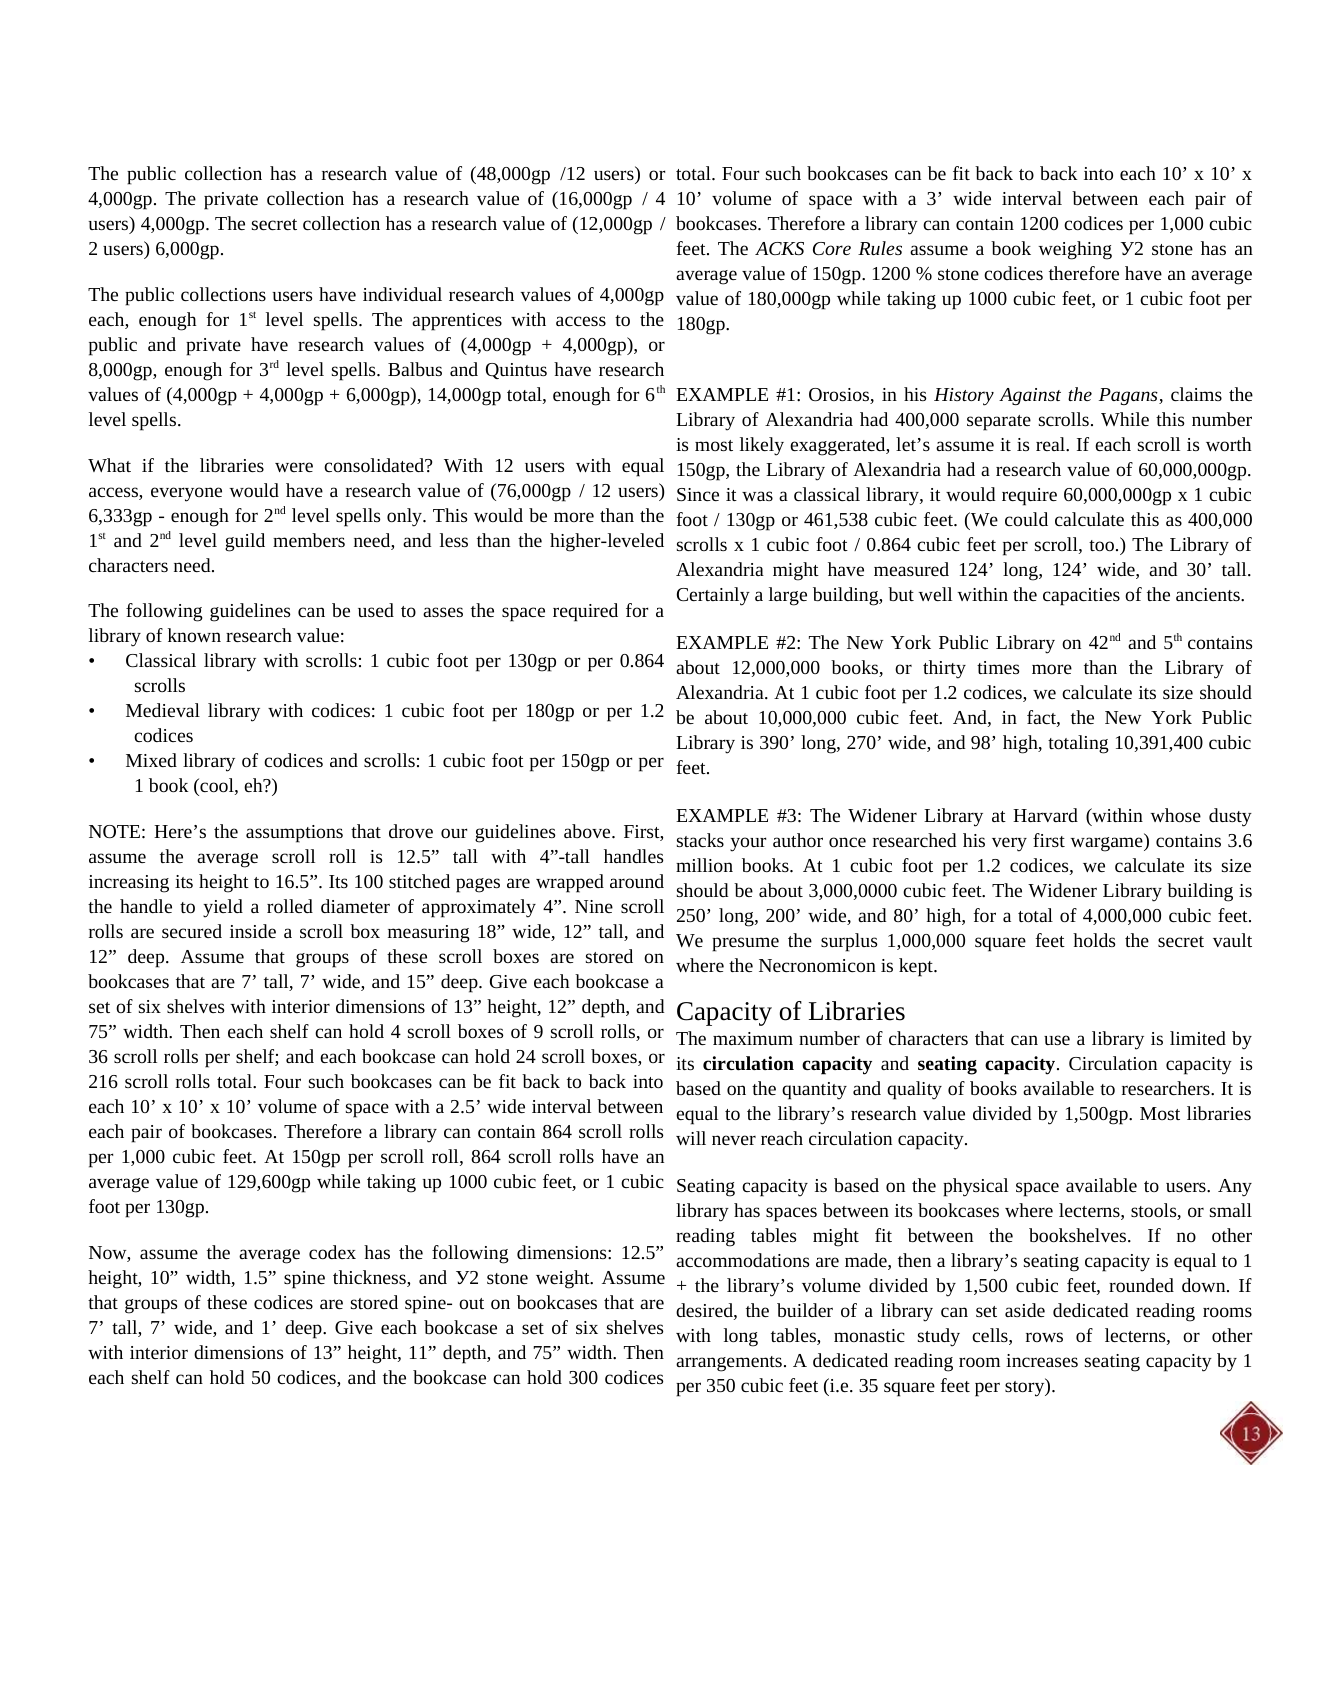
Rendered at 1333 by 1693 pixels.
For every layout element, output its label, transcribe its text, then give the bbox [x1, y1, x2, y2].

text What if the libraries were consolidated? With 12 users with equal access, everyone would have a research value of (76,000gp / 12 users) 6,333gp - enough for 2nd level spells only. This would be more than the 1st and 2nd level guild members need, and less than the higher-leveled characters need. [88, 454, 665, 576]
list Mixed library of codices and scrolls: 1 cubic foot per 150gp or per 1 book (cool, eh?) [88, 749, 665, 797]
text NOTE: Here’s the assumptions that drove our guidelines above. First, assume the average scroll roll is 12.5” tall with 4”-tall handles increasing its height to 16.5”. Its 100 stitched pages are wrapped around the handle to yield a rolled diameter of approximately 4”. Nine scroll rolls are secured inside a scroll box measuring 18” wide, 12” tall, and 12” deep. Assume that groups of these scroll boxes are stored on bookcases that are 7’ tall, 7’ wide, and 15” deep. Give each bookcase a set of six shelves with interior dimensions of 13” height, 12” depth, and 75” width. Then each shelf can hold 4 scroll boxes of 9 scroll rolls, or 36 scroll rolls per shelf; and each bookcase can hold 24 scroll boxes, or 216 scroll rolls total. Four such bookcases can be fit back to back into each 10’ x 10’ x 10’ volume of space with a 2.5’ wide interval between each pair of bookcases. Therefore a library can contain 864 scroll rolls per 1,000 cubic feet. At 150gp per scroll roll, 864 scroll rolls have an average value of 129,600gp while taking up 1000 cubic feet, or 1 cubic foot per 130gp. [88, 820, 665, 1218]
text Seating capacity is based on the physical space available to users. Any library has spaces between its bookcases where lecterns, stools, or small reading tables might fit between the bookshelves. If no other accommodations are made, then a library’s seating capacity is equal to 1 + the library’s volume divided by 1,500 cubic feet, rounded down. If desired, the builder of a library can set aside dedicated reading rooms with long tables, monastic study cells, rows of lecterns, or other arrangements. A dedicated reading room increases seating capacity by 1 per 350 cubic feet (i.e. 35 square feet per story). [676, 1174, 1253, 1397]
text EXAMPLE #3: The Widener Library at Harvard (within whose dusty stacks your author once researched his very first wargame) contains 3.6 million books. At 1 cubic foot per 1.2 codices, we calculate its size should be about 3,000,0000 cubic feet. The Widener Library building is 250’ long, 200’ wide, and 80’ high, for a total of 4,000,000 cubic feet. We presume the surplus 1,000,000 square feet holds the secret vault where the Necronomicon is kept. [676, 804, 1253, 976]
text Now, assume the average codex has the following dimensions: 12.5” height, 10” width, 1.5” spine thickness, and У2 stone weight. Assume that groups of these codices are stored spine- out on bookcases that are 7’ tall, 7’ wide, and 1’ deep. Give each bookcase a set of six shelves with interior dimensions of 13” height, 11” depth, and 75” width. Then each shelf can hold 50 codices, and the bookcase can hold 300 codices total. Four such bookcases can be fit back to back into each 10’ x 10’ x 10’ volume of space with a 3’ wide interval between each pair of bookcases. Therefore a library can contain 1200 codices per 1,000 cubic feet. The ACKS Core Rules assume a book weighing У2 stone has an average value of 150gp. 1200 % stone codices therefore have an average value of 180,000gp while taking up 1000 cubic feet, or 1 cubic foot per 180gp. [88, 1241, 665, 1389]
list Medieval library with codices: 1 cubic foot per 180gp or per 1.2 codices [88, 699, 665, 747]
text The public collections users have individual research values of 4,000gp each, enough for 1st level spells. The apprentices with access to the public and private have research values of (4,000gp + 4,000gp), or 8,000gp, enough for 3rd level spells. Balbus and Quintus have research values of (4,000gp + 4,000gp + 6,000gp), 14,000gp total, enough for 6th level spells. [88, 283, 665, 431]
picture [1220, 1401, 1283, 1465]
text EXAMPLE #1: Orosios, in his History Against the Pagans, claims the Library of Alexandria had 400,000 separate scrolls. While this number is most likely exaggerated, let’s assume it is real. If each scroll is worth 150gp, the Library of Alexandria had a research value of 60,000,000gp. Since it was a classical library, it would require 60,000,000gp x 1 cubic foot / 130gp or 461,538 cubic feet. (We could calculate this as 400,000 scrolls x 1 cubic foot / 0.864 cubic feet per scroll, too.) The Library of Alexandria might have measured 124’ long, 124’ wide, and 30’ tall. Certainly a large building, but well within the capacities of the ancients. [676, 383, 1253, 606]
text The maximum number of characters that can use a library is limited by its circulation capacity and seating capacity. Circulation capacity is based on the quantity and quality of books available to researchers. It is equal to the library’s research value divided by 1,500gp. Most libraries will never reach circulation capacity. [676, 1026, 1253, 1149]
text Now, assume the average codex has the following dimensions: 12.5” height, 10” width, 1.5” spine thickness, and У2 stone weight. Assume that groups of these codices are stored spine- out on bookcases that are 7’ tall, 7’ wide, and 1’ deep. Give each bookcase a set of six shelves with interior dimensions of 13” height, 11” depth, and 75” width. Then each shelf can hold 50 codices, and the bookcase can hold 300 codices total. Four such bookcases can be fit back to back into each 10’ x 10’ x 10’ volume of space with a 3’ wide interval between each pair of bookcases. Therefore a library can contain 1200 codices per 1,000 cubic feet. The ACKS Core Rules assume a book weighing У2 stone has an average value of 150gp. 1200 % stone codices therefore have an average value of 180,000gp while taking up 1000 cubic feet, or 1 cubic foot per 180gp. [676, 162, 1253, 335]
text The public collection has a research value of (48,000gp /12 users) or 4,000gp. The private collection has a research value of (16,000gp / 4 users) 4,000gp. The secret collection has a research value of (12,000gp / 2 users) 6,000gp. [88, 162, 665, 260]
text The following guidelines can be used to asses the space required for a library of known research value: [88, 599, 665, 647]
list Classical library with scrolls: 1 cubic foot per 130gp or per 0.864 scrolls [88, 649, 665, 697]
text EXAMPLE #2: The New York Public Library on 42nd and 5th contains about 12,000,000 books, or thirty times more than the Library of Alexandria. At 1 cubic foot per 1.2 codices, we calculate its size should be about 10,000,000 cubic feet. And, in fact, the New York Public Library is 390’ long, 270’ wide, and 98’ high, totaling 10,391,400 cubic feet. [676, 631, 1253, 778]
subtitle Capacity of Libraries [676, 995, 1253, 1026]
